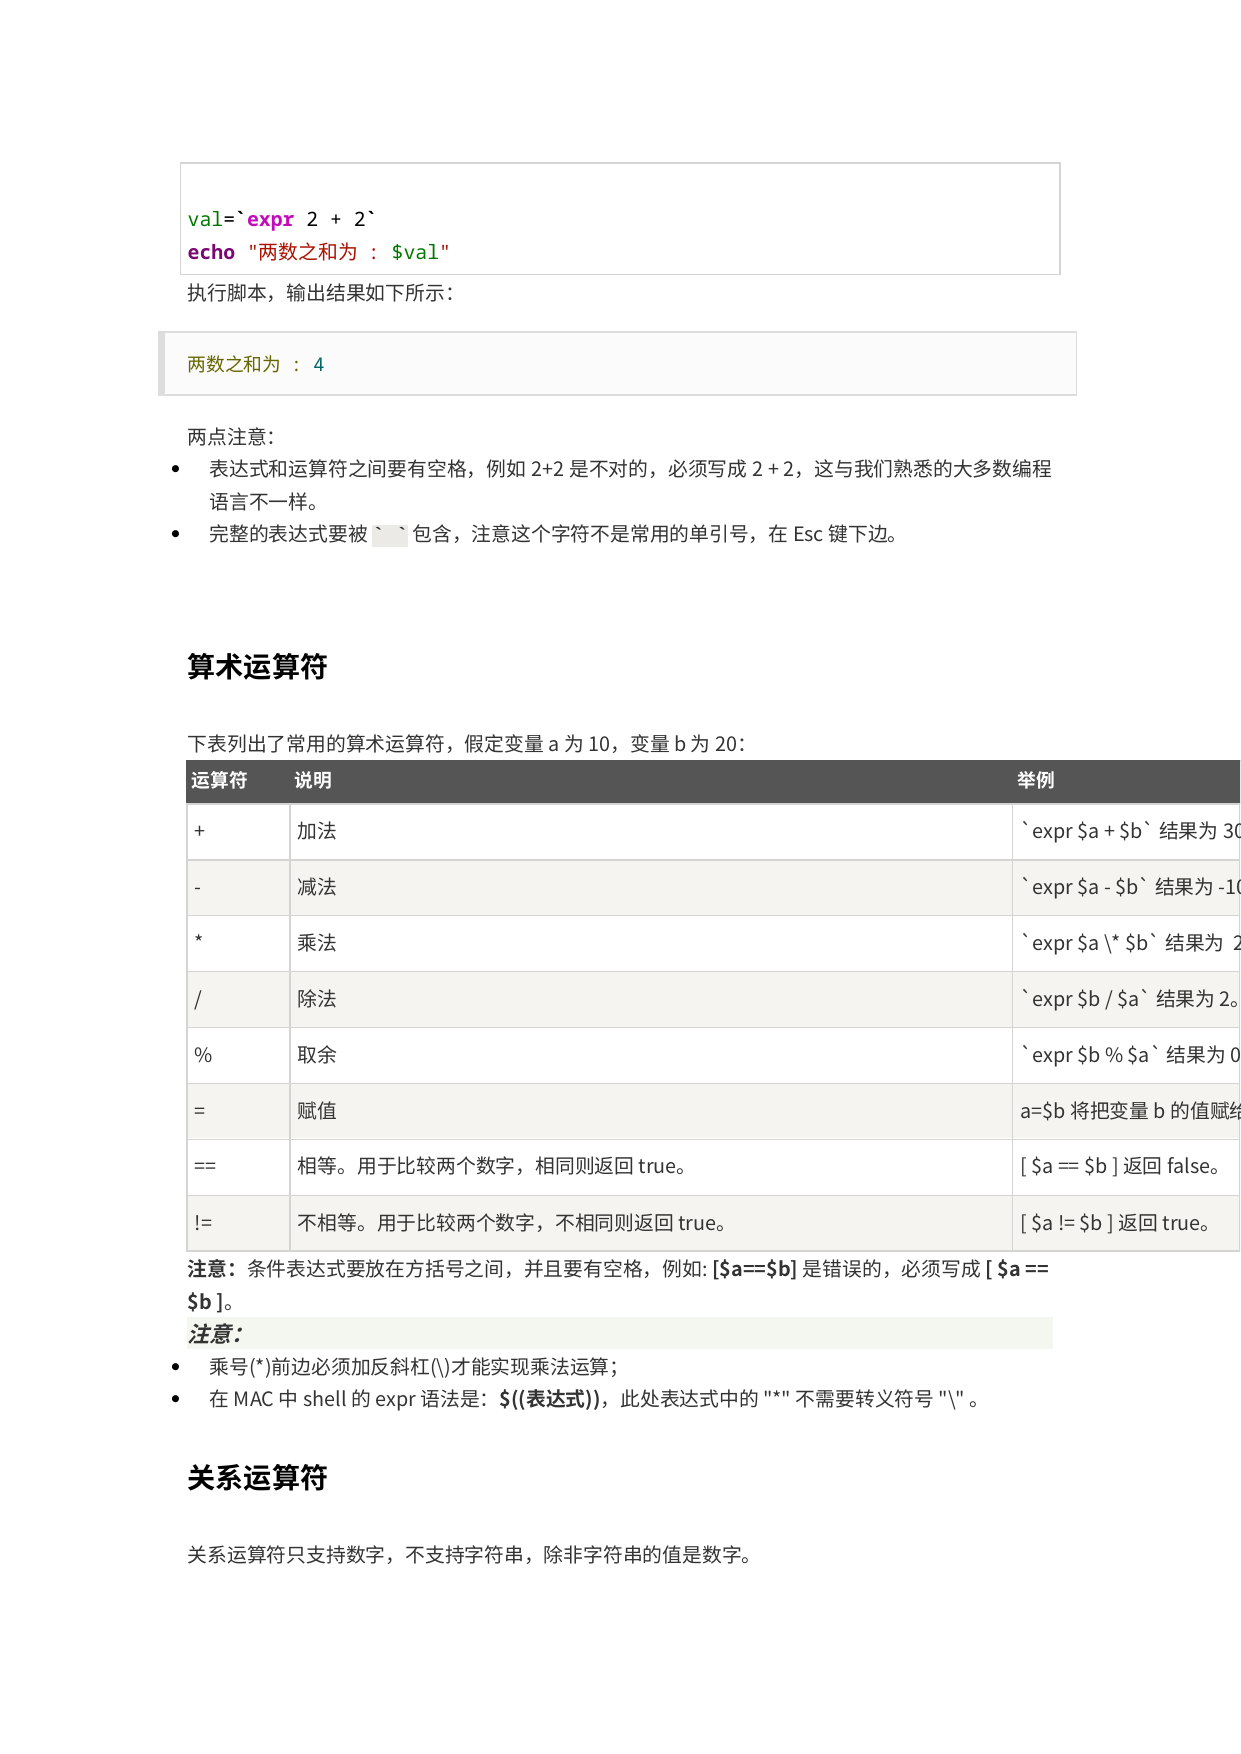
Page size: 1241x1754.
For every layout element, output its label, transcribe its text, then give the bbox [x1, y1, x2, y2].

table_cell = [188, 1084, 289, 1138]
table_cell 取余 [291, 1028, 1012, 1083]
table_cell `expr $a \* $b` 结果为 200。 [1013, 916, 1239, 971]
table_cell != [188, 1196, 289, 1250]
table_cell + [188, 805, 289, 859]
subtitle 算术运算符 [187, 633, 1053, 698]
table_header 举例 [1013, 761, 1239, 803]
table_header 运算符 [188, 761, 289, 803]
list 完整的表达式要被 ` ` 包含，注意这个字符不是常用的单引号，在 Esc 键下边。 [172, 517, 1053, 549]
table_header 说明 [291, 761, 1012, 803]
text 注意： [187, 1317, 1053, 1349]
table_cell 赋值 [291, 1084, 1012, 1138]
table_cell `expr $b % $a` 结果为 0。 [1013, 1028, 1239, 1083]
table_cell 加法 [291, 805, 1012, 859]
list 在 MAC 中 shell 的 expr 语法是：$((表达式))，此处表达式中的 "*" 不需要转义符号 "\" 。 [172, 1382, 1053, 1414]
text 两点注意： [187, 419, 1053, 452]
text 执行脚本，输出结果如下所示： [187, 275, 1053, 308]
table_cell [ $a != $b ] 返回 true。 [1013, 1196, 1239, 1250]
table_cell % [188, 1028, 289, 1083]
list 表达式和运算符之间要有空格，例如 2+2 是不对的，必须写成 2 + 2，这与我们熟悉的大多数编程语言不一样。 [172, 452, 1053, 517]
table_cell * [188, 916, 289, 971]
subtitle 关系运算符 [187, 1444, 1053, 1509]
table_cell a=$b 将把变量 b 的值赋给 a。 [1013, 1084, 1239, 1138]
table_cell / [188, 972, 289, 1027]
table_cell 相等。用于比较两个数字，相同则返回 true。 [291, 1140, 1012, 1194]
table_cell 除法 [291, 972, 1012, 1027]
table_cell 不相等。用于比较两个数字，不相同则返回 true。 [291, 1196, 1012, 1250]
table_cell `expr $b / $a` 结果为 2。 [1013, 972, 1239, 1027]
table_cell - [188, 861, 289, 915]
text 关系运算符只支持数字，不支持字符串，除非字符串的值是数字。 [187, 1538, 1053, 1570]
text 注意：条件表达式要放在方括号之间，并且要有空格，例如: [$a==$b] 是错误的，必须写成 [ $a == $b ]。 [187, 1252, 1053, 1317]
list 乘号(*)前边必须加反斜杠(\)才能实现乘法运算； [172, 1349, 1053, 1382]
table_cell [ $a == $b ] 返回 false。 [1013, 1140, 1239, 1194]
table_cell 乘法 [291, 916, 1012, 971]
table_cell `expr $a - $b` 结果为 -10。 [1013, 861, 1239, 915]
text 两数之和为 : 4 [165, 333, 1076, 394]
table_cell `expr $a + $b` 结果为 30。 [1013, 805, 1239, 859]
text 下表列出了常用的算术运算符，假定变量 a 为 10，变量 b 为 20： [187, 727, 1053, 759]
table_cell == [188, 1140, 289, 1194]
table_cell 减法 [291, 861, 1012, 915]
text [181, 164, 1059, 274]
